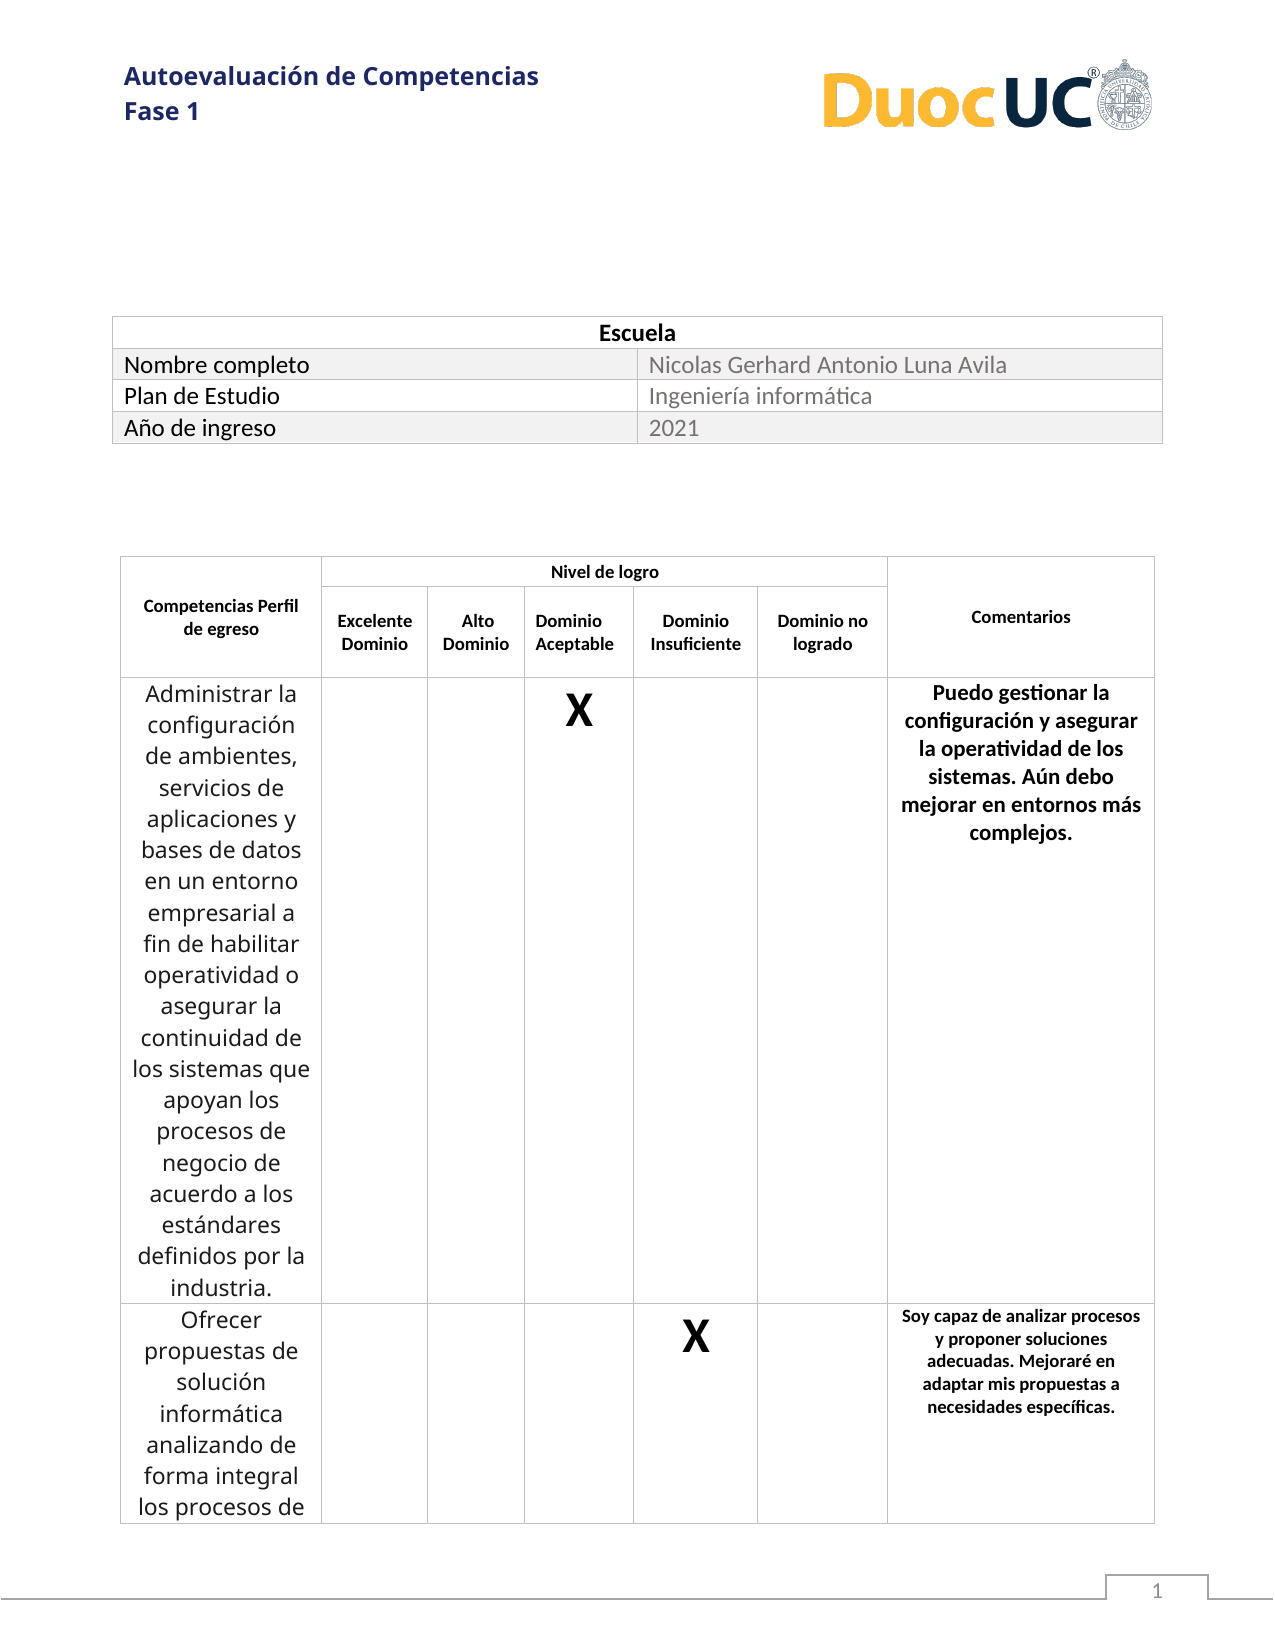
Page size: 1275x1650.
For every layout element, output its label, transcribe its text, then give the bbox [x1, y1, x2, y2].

table_cell [525, 1304, 633, 1523]
table_cell 2021 [638, 412, 1162, 442]
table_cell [888, 1304, 1154, 1523]
table_cell Nombre completo [113, 349, 637, 379]
table_cell X [525, 678, 633, 1303]
table_cell [758, 678, 887, 1303]
table_cell Dominio Aceptable [525, 587, 633, 677]
table_cell Nicolas Gerhard Antonio Luna Avila [638, 349, 1162, 379]
table_cell Alto Dominio [428, 587, 524, 677]
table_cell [121, 1304, 321, 1523]
table_cell Dominio no logrado [758, 587, 887, 677]
table_cell Administrar la configuración de ambientes, servicios de aplicaciones y bases de datos en un entorno empresarial a fin de habilitar operatividad o asegurar la continuidad de los sistemas que apoyan los procesos de negocio de acuerdo a los estándares definidos por la industria. [121, 678, 321, 1303]
table_cell [428, 1304, 524, 1523]
table_cell X [634, 1304, 757, 1523]
table_cell Excelente Dominio [322, 587, 427, 677]
table_cell [428, 678, 524, 1303]
table_cell Ingeniería informática [638, 380, 1162, 411]
table_cell Plan de Estudio [113, 380, 637, 411]
table_cell [758, 1304, 887, 1523]
table_header Nivel de logro [322, 557, 887, 586]
table_cell Año de ingreso [113, 412, 637, 442]
table_header Comentarios [888, 557, 1154, 677]
table_header Competencias Perfil de egreso [121, 557, 321, 677]
table_cell [634, 678, 757, 1303]
table_cell Puedo gestionar la configuración y asegurar la operatividad de los sistemas. Aún debo mejorar en entornos más complejos. [888, 678, 1154, 1303]
table_cell Dominio Insuficiente [634, 587, 757, 677]
picture [824, 59, 1152, 130]
table_cell [322, 678, 427, 1303]
table_header Escuela [113, 317, 1162, 348]
table_cell [322, 1304, 427, 1523]
